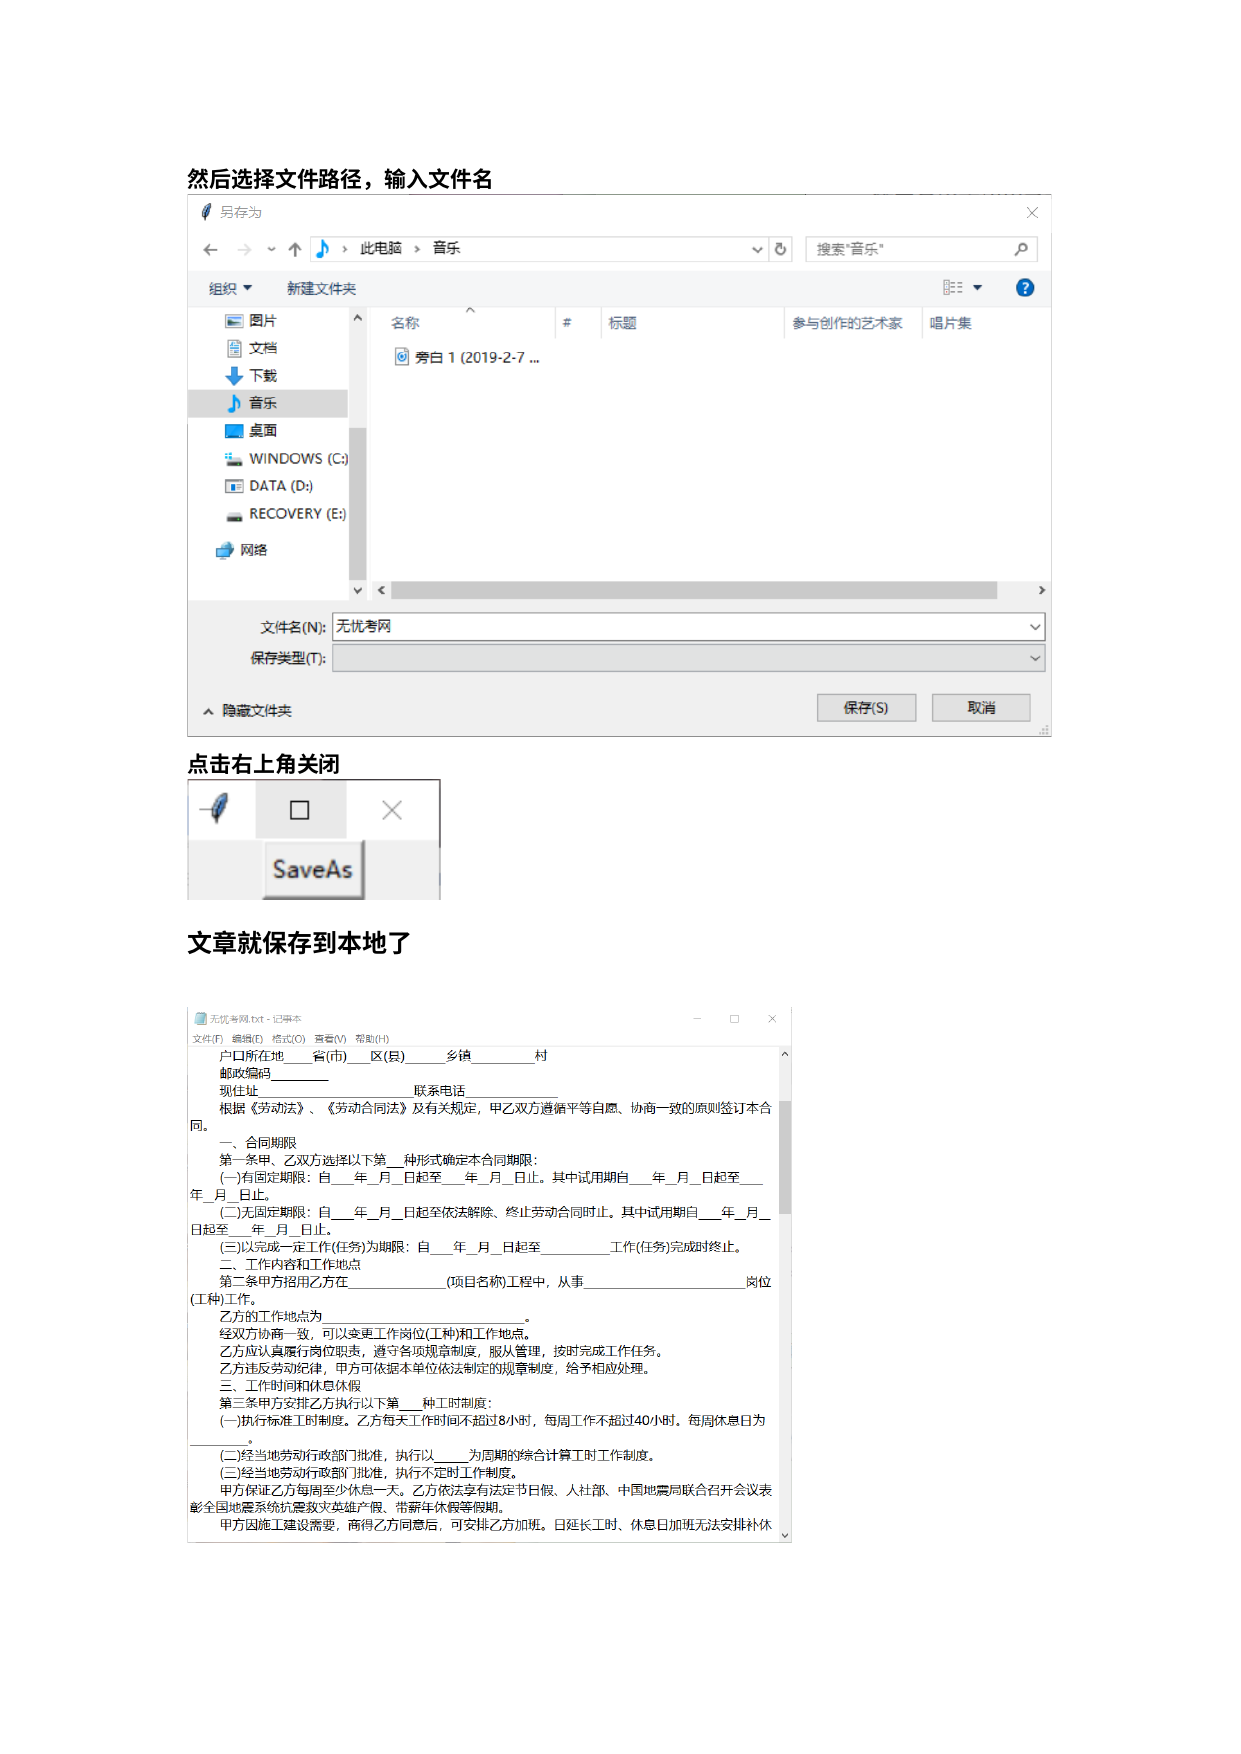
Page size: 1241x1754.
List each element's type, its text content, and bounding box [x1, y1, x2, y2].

text 点击右上角关闭 [187, 747, 1053, 779]
text 文章就保存到本地了 [187, 909, 1053, 974]
picture [187, 194, 1052, 737]
text 然后选择文件路径，输入文件名 [187, 162, 1053, 194]
picture [187, 1007, 792, 1543]
picture [187, 779, 441, 900]
